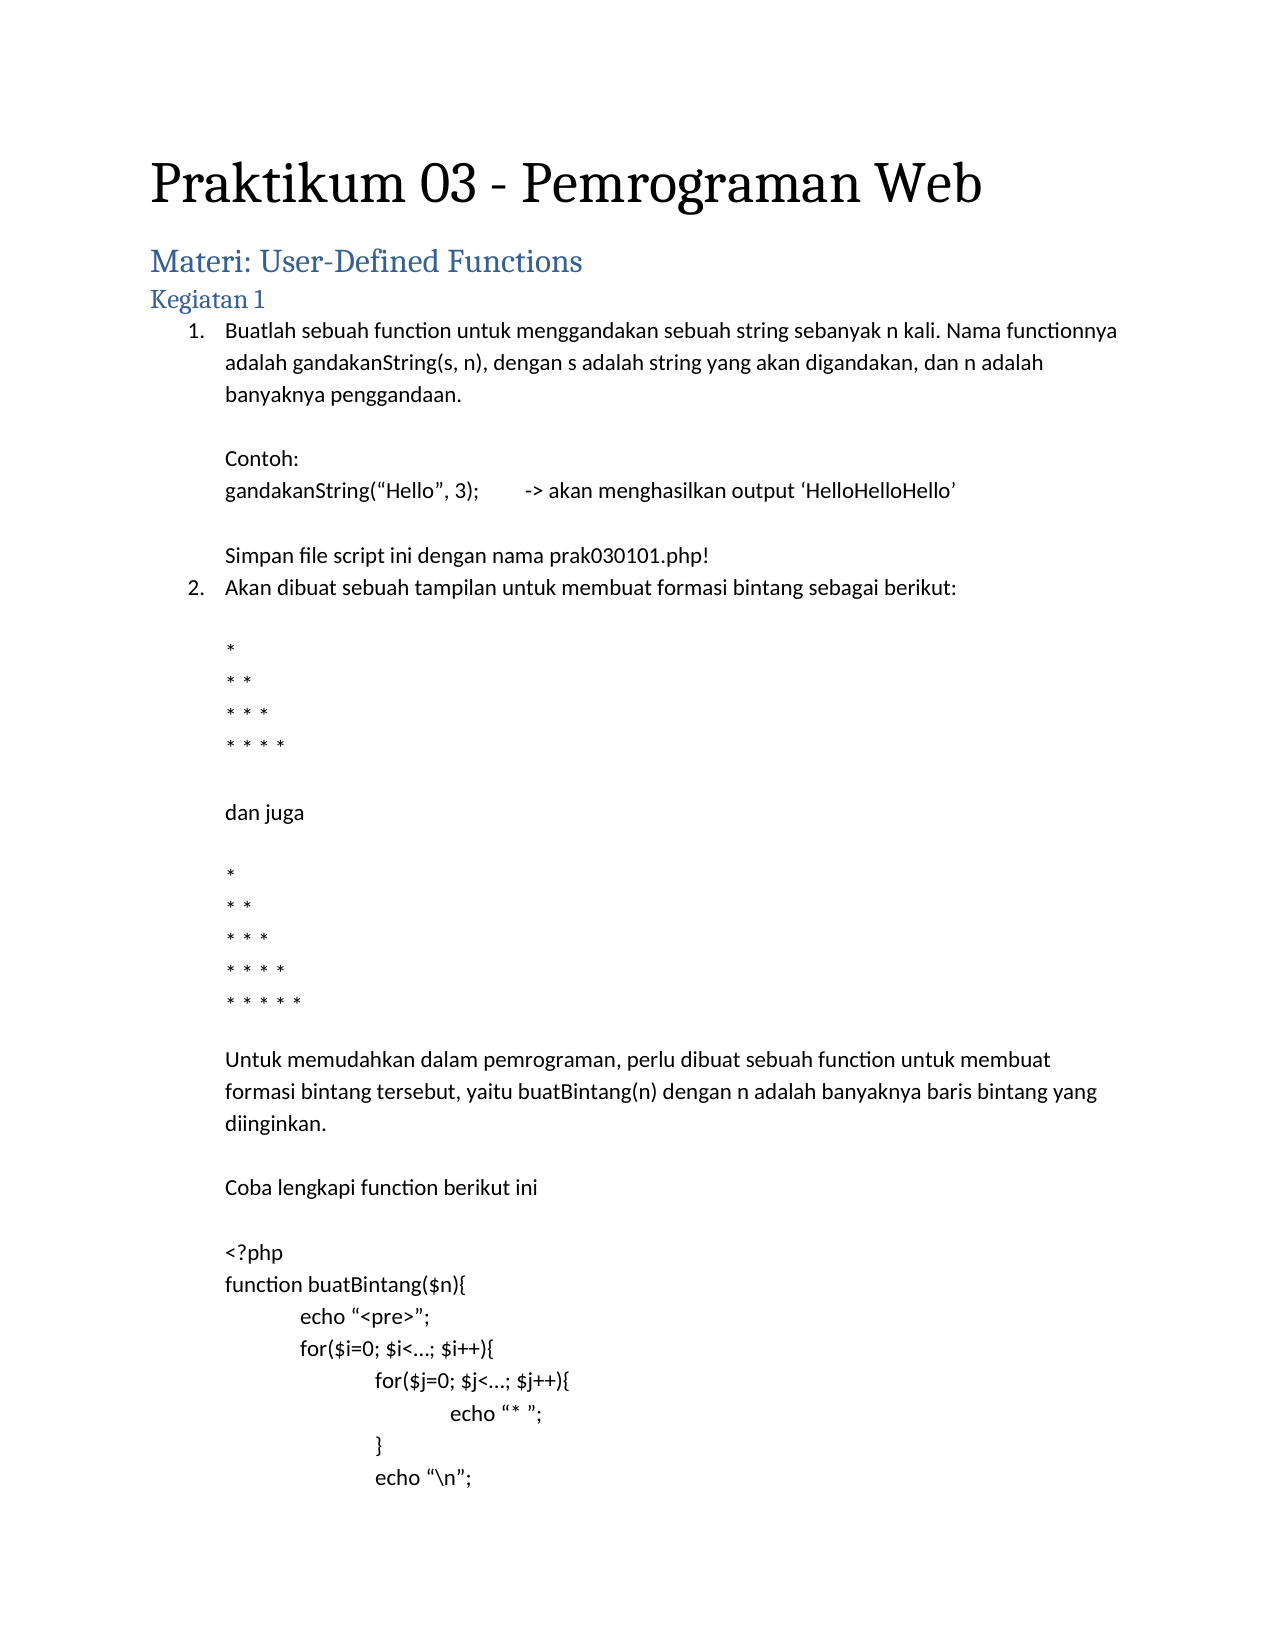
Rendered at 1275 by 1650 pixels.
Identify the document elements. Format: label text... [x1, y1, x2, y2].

subtitle Materi: User-Defined Functions [150, 242, 1125, 280]
text Simpan file script ini dengan nama prak030101.php! [225, 541, 1125, 569]
title Praktikum 03 - Pemrograman Web [150, 150, 1125, 217]
list Akan dibuat sebuah tampilan untuk membuat formasi bintang sebagai berikut: * * * * * * * * * * dan juga * * * * * * * * * * * * * * * [187, 573, 1125, 1020]
subtitle Kegiatan 1 [150, 284, 1125, 316]
list Buatlah sebuah function untuk menggandakan sebuah string sebanyak n kali. Nama functionnya adalah gandakanString(s, n), dengan s adalah string yang akan digandakan, dan n adalah banyaknya penggandaan. Contoh: gandakanString(“Hello”, 3); -> akan menghasilkan output ‘HelloHelloHello’ [187, 316, 1125, 505]
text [225, 1045, 1125, 1491]
